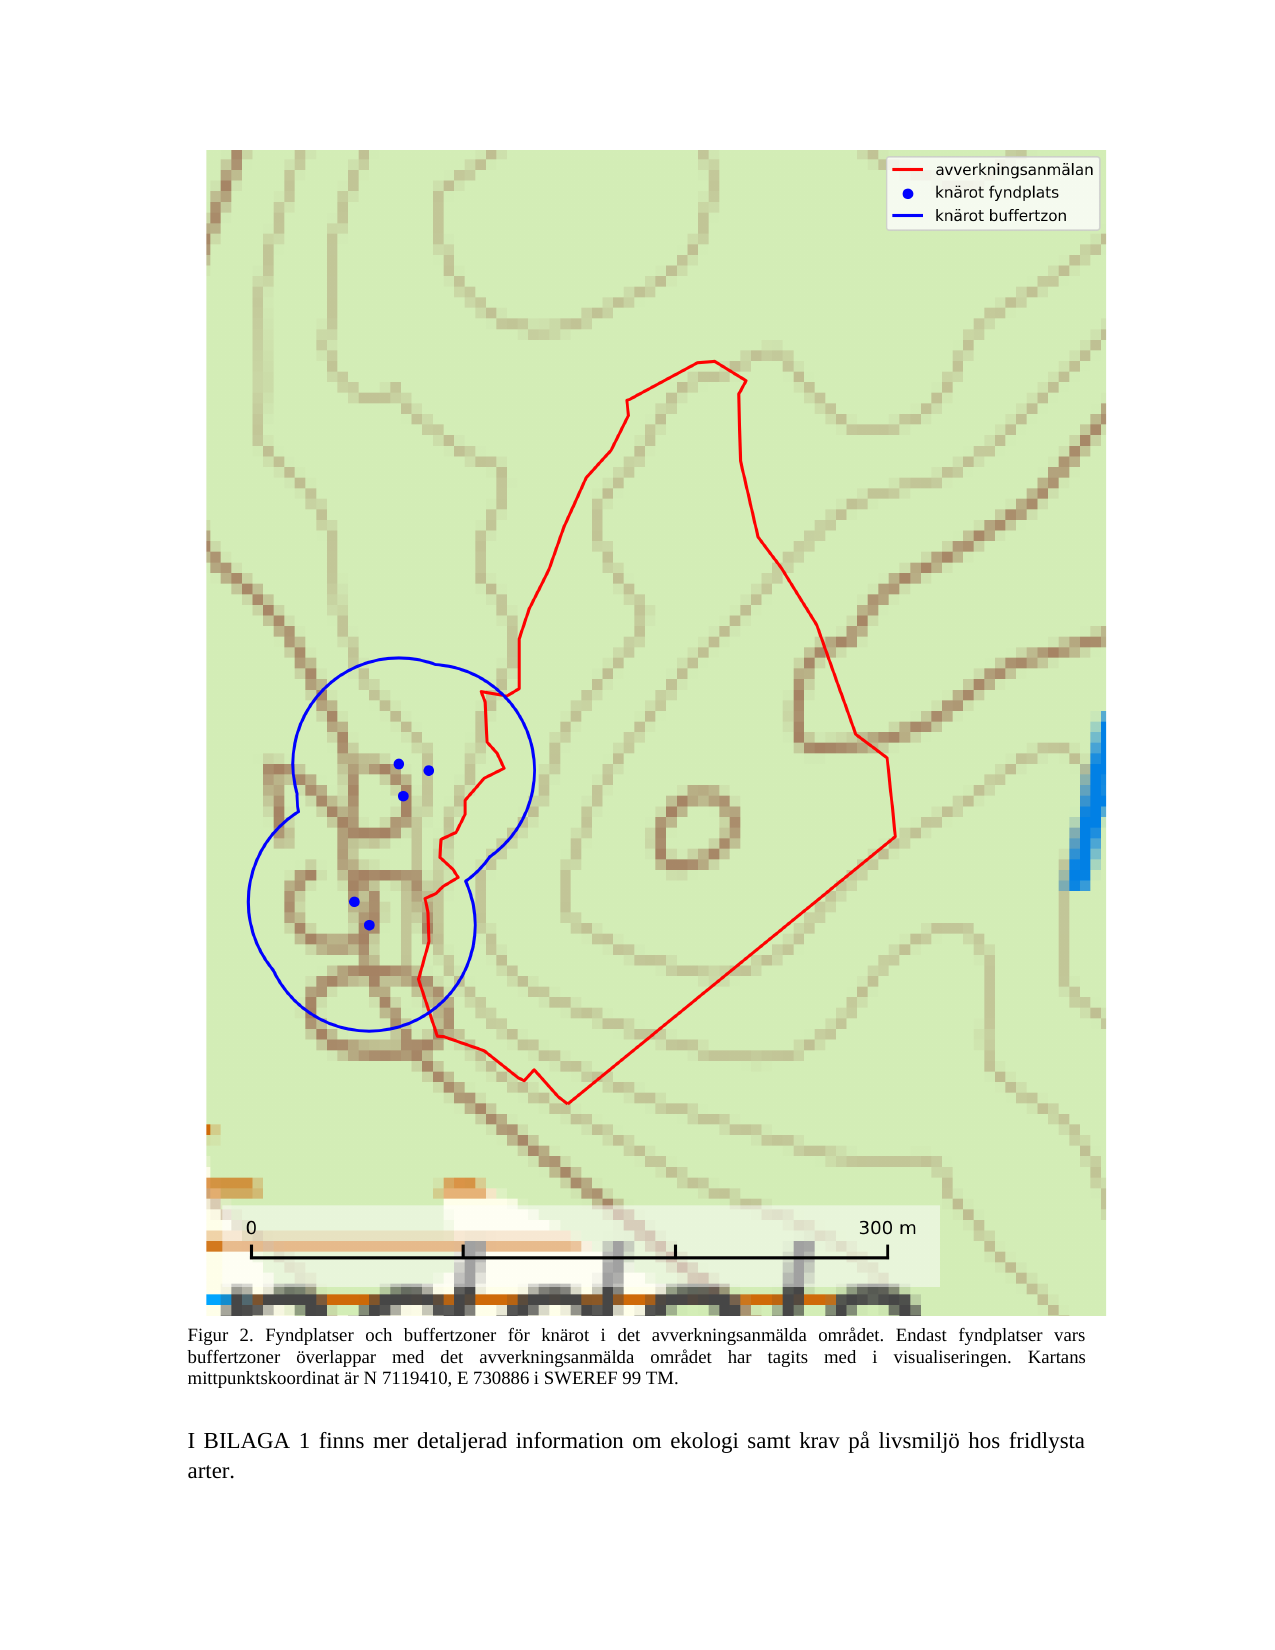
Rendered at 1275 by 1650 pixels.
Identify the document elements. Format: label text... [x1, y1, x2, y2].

text Figur 2. Fyndplatser och buffertzoner för knärot i det avverkningsanmälda området. Endast fyndplatser vars buffertzoner överlappar med det avverkningsanmälda området har tagits med i visualiseringen. Kartans mittpunktskoordinat är N 7119410, E 730886 i SWEREF 99 TM. [187, 1324, 1087, 1389]
text I BILAGA 1 finns mer detaljerad information om ekologi samt krav på livsmiljö hos fridlysta arter. [187, 1427, 1087, 1484]
picture [206, 150, 1107, 1316]
